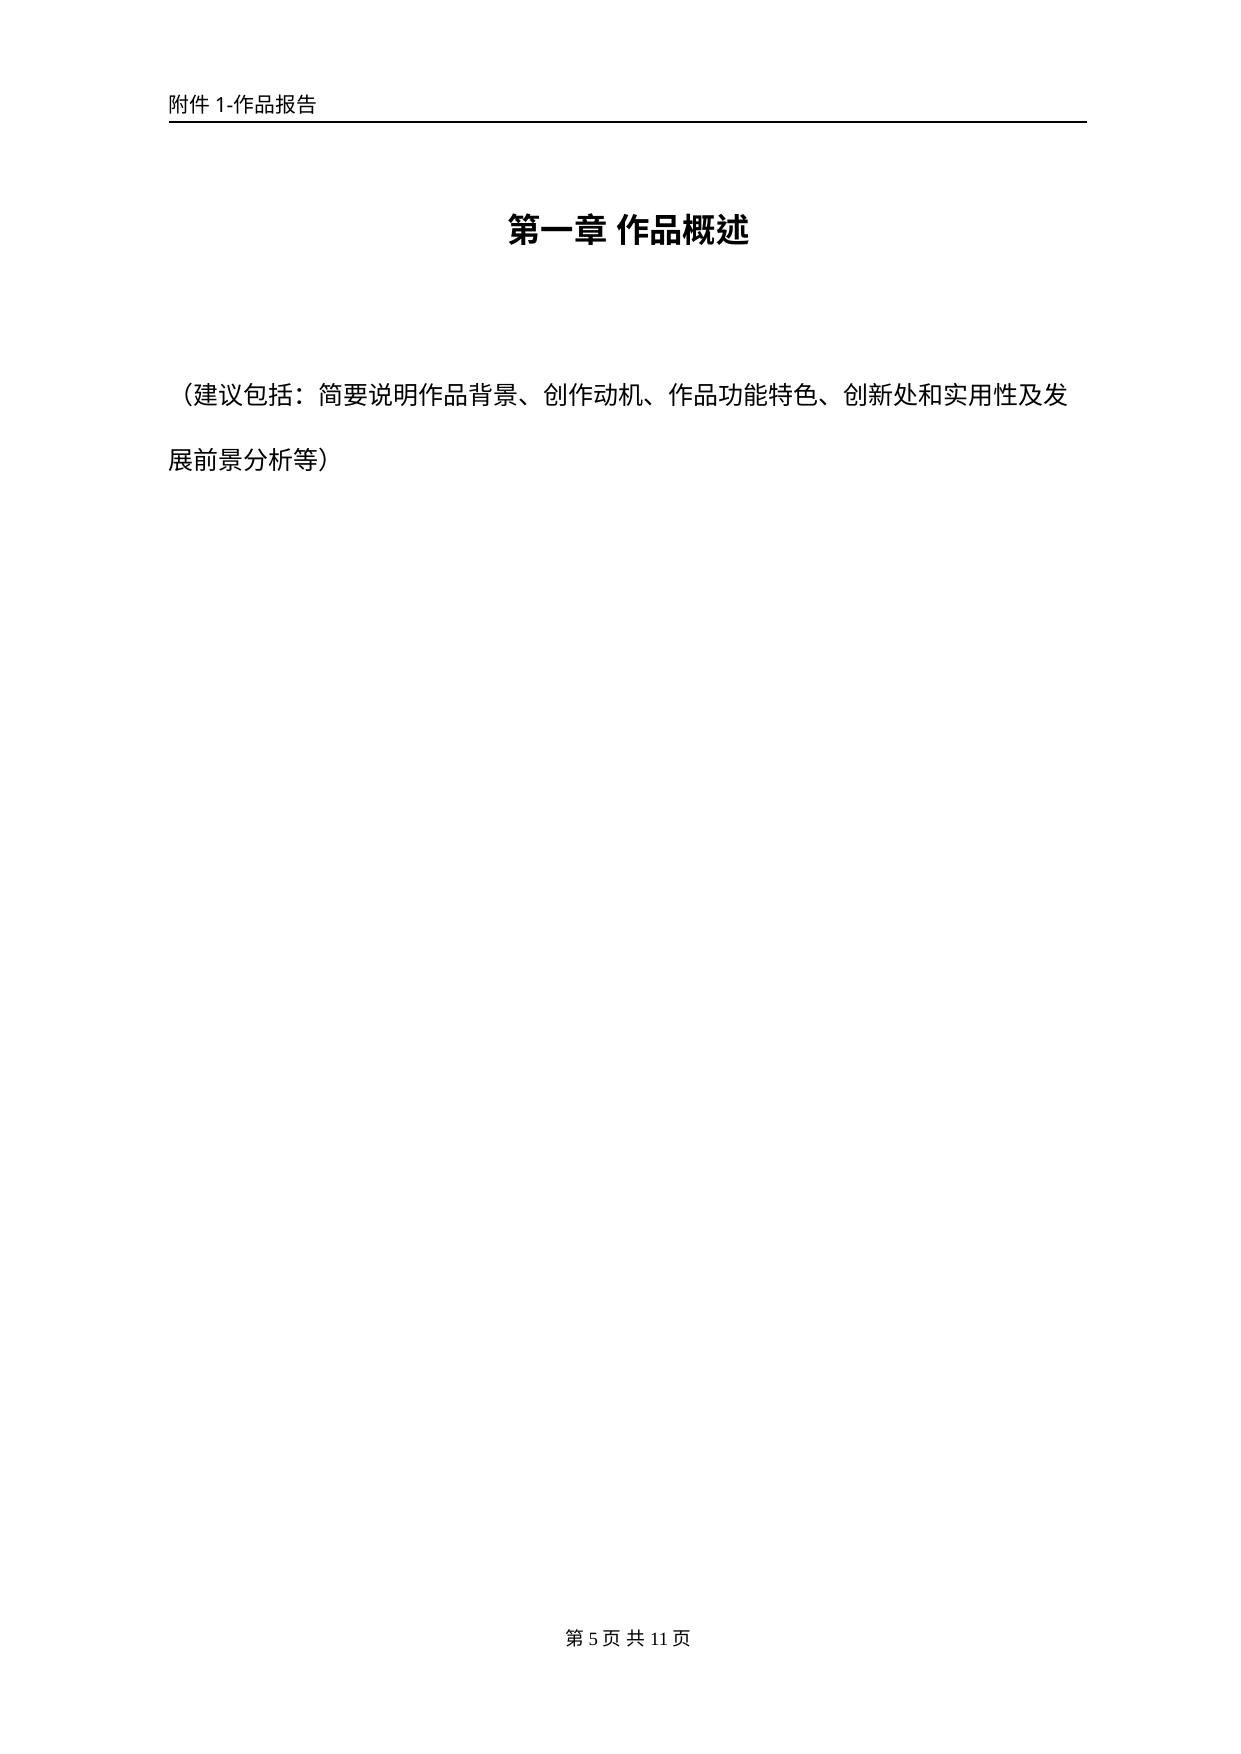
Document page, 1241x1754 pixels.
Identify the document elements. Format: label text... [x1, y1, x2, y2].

subtitle 第一章 作品概述 [169, 197, 1087, 262]
text （建议包括：简要说明作品背景、创作动机、作品功能特色、创新处和实用性及发展前景分析等） [169, 361, 1087, 491]
